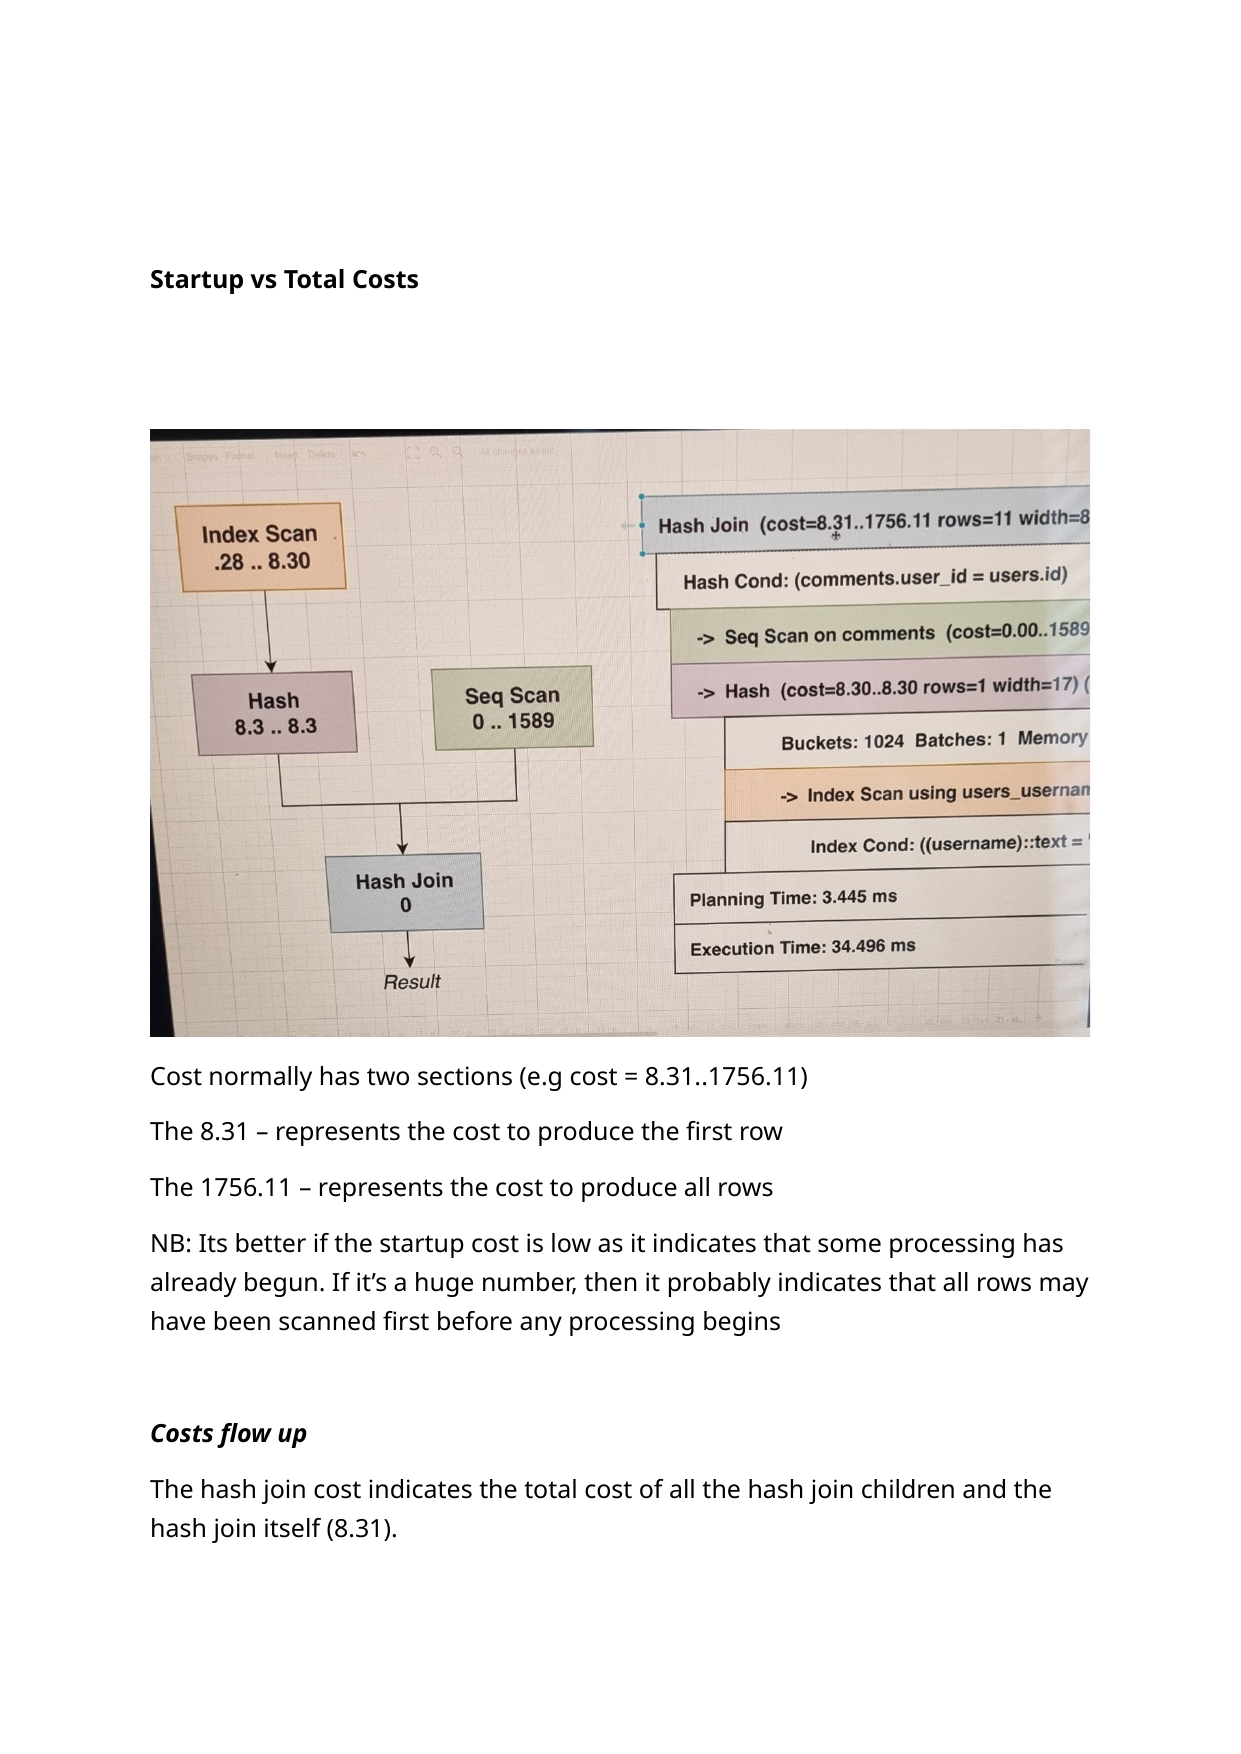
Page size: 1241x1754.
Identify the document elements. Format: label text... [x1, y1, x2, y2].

text Cost normally has two sections (e.g cost = 8.31..1756.11) [150, 1058, 1090, 1092]
text The 1756.11 – represents the cost to produce all rows [150, 1170, 1090, 1204]
picture [150, 429, 1091, 1037]
text Costs flow up [150, 1416, 1090, 1450]
text The 8.31 – represents the cost to produce the first row [150, 1114, 1090, 1148]
text The hash join cost indicates the total cost of all the hash join children and the hash join itself (8.31). [150, 1472, 1090, 1545]
text Startup vs Total Costs [150, 262, 1090, 296]
text NB: Its better if the startup cost is low as it indicates that some processing has already begun. If it’s a huge number, then it probably indicates that all rows may have been scanned first before any processing begins [150, 1226, 1090, 1338]
